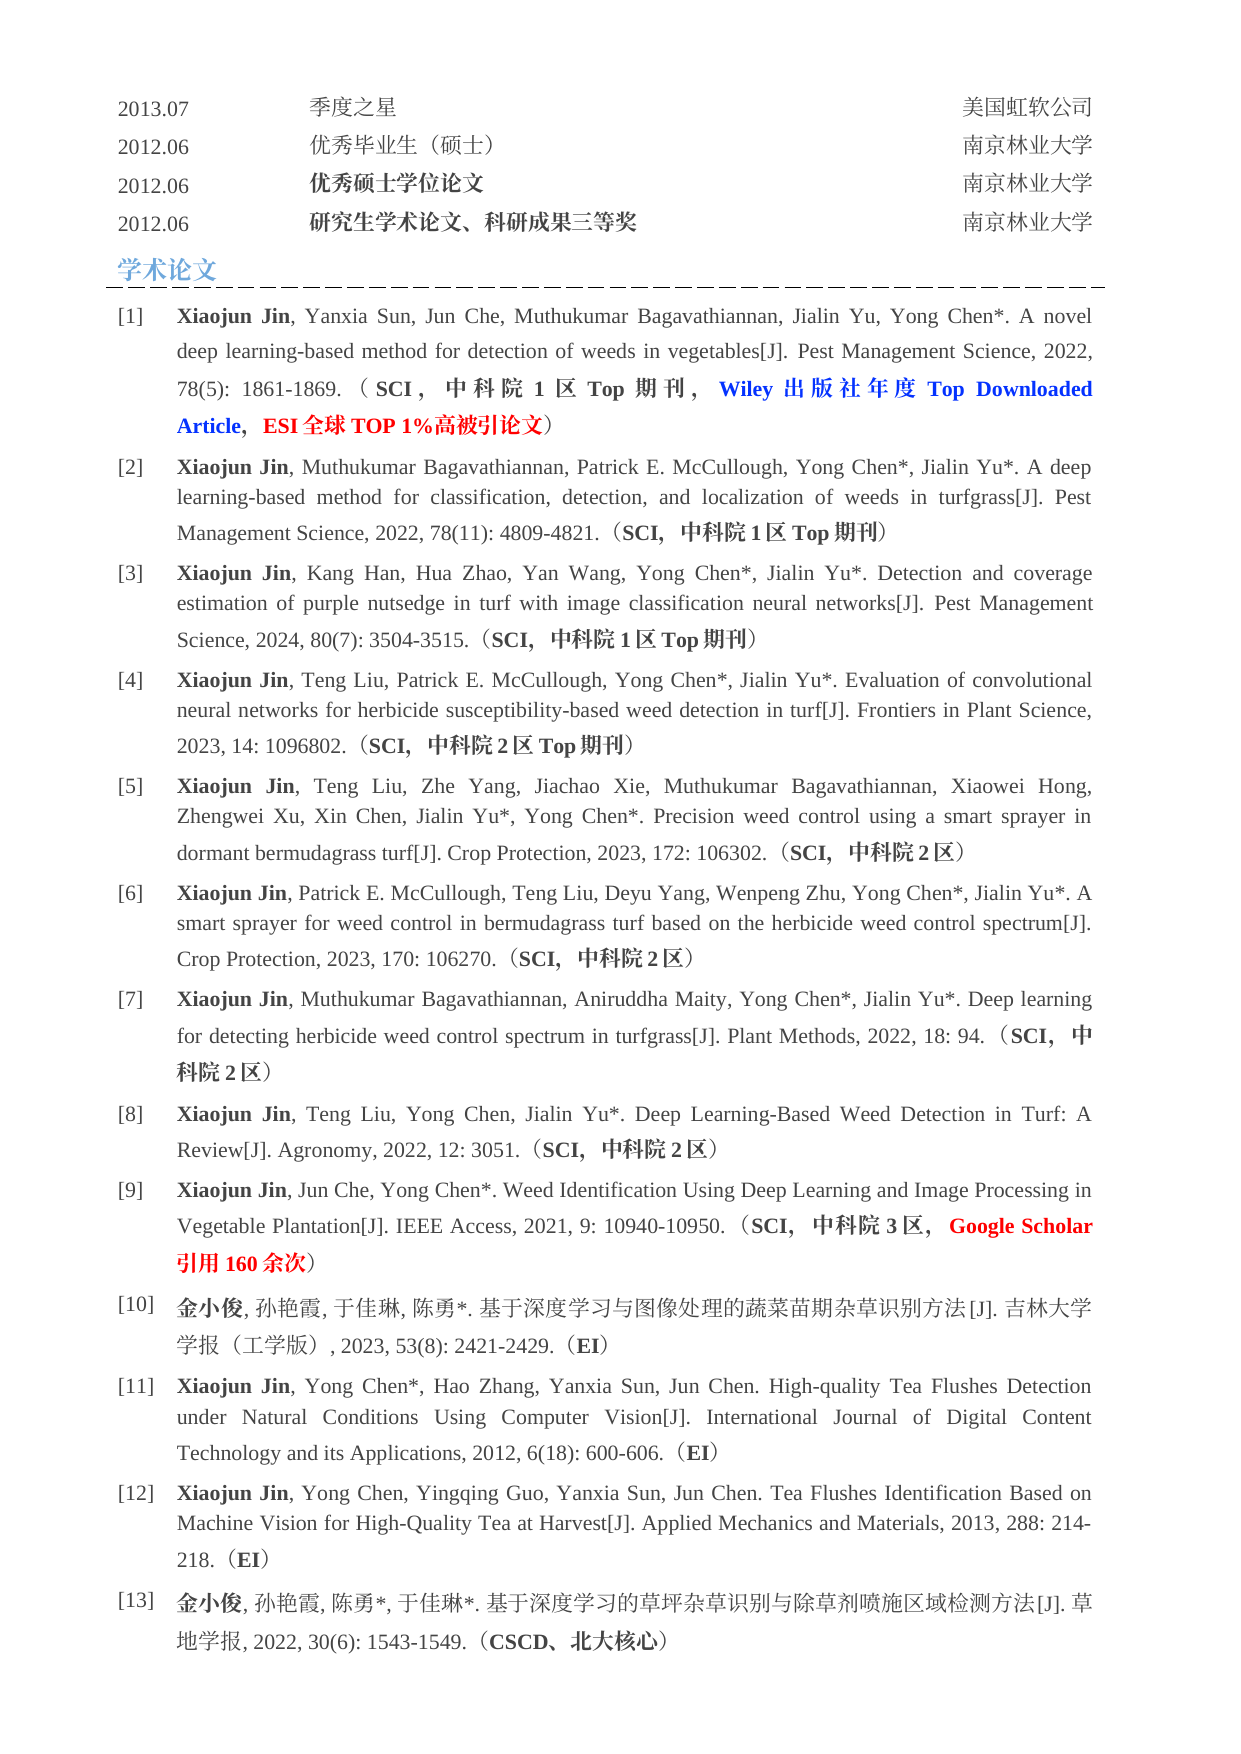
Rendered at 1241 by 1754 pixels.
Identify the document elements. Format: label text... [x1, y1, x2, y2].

table_cell Xiaojun Jin, Yong Chen, Yingqing Guo, Yanxia Sun, Jun Chen. Tea Flushes Identification Based on Machine Vision for High-Quality Tea at Harvest[J]. Applied Mechanics and Materials, 2013, 288: 214-218.（EI） [165, 1476, 1104, 1582]
table_cell [106, 1476, 165, 1582]
table_cell Xiaojun Jin, Teng Liu, Zhe Yang, Jiachao Xie, Muthukumar Bagavathiannan, Xiaowei Hong, Zhengwei Xu, Xin Chen, Jialin Yu*, Yong Chen*. Precision weed control using a smart sprayer in dormant bermudagrass turf[J]. Crop Protection, 2023, 172: 106302.（SCI，中科院2区） [165, 769, 1104, 875]
table_cell 优秀毕业生（硕士） [298, 121, 726, 159]
table_cell [106, 287, 1104, 298]
table_cell [106, 1369, 165, 1476]
table_cell [106, 1172, 165, 1286]
table_cell Xiaojun Jin, Muthukumar Bagavathiannan, Patrick E. McCullough, Yong Chen*, Jialin Yu*. A deep learning-based method for classification, detection, and localization of weeds in turfgrass[J]. Pest Management Science, 2022, 78(11): 4809-4821.（SCI，中科院1区Top期刊） [165, 449, 1104, 556]
table_cell [106, 875, 165, 982]
table_cell 南京林业大学 [726, 160, 1104, 198]
table_cell 优秀硕士学位论文 [298, 160, 726, 198]
table_cell Xiaojun Jin, Teng Liu, Yong Chen, Jialin Yu*. Deep Learning-Based Weed Detection in Turf: A Review[J]. Agronomy, 2022, 12: 3051.（SCI，中科院2区） [165, 1096, 1104, 1172]
table_cell 南京林业大学 [726, 198, 1104, 236]
table_cell [106, 982, 165, 1096]
table_cell 2013.07 [106, 83, 298, 121]
table_cell Xiaojun Jin, Jun Che, Yong Chen*. Weed Identification Using Deep Learning and Image Processing in Vegetable Plantation[J]. IEEE Access, 2021, 9: 10940-10950.（SCI，中科院3区，Google Scholar引用160余次） [165, 1172, 1104, 1286]
table_cell 学术论文 [106, 236, 1104, 287]
table_cell 2012.06 [106, 160, 298, 198]
table_cell [106, 299, 165, 449]
table_cell [106, 1582, 165, 1665]
table_cell 2012.06 [106, 121, 298, 159]
table_cell Xiaojun Jin, Yanxia Sun, Jun Che, Muthukumar Bagavathiannan, Jialin Yu, Yong Chen*. A novel deep learning-based method for detection of weeds in vegetables[J]. Pest Management Science, 2022, 78(5): 1861-1869.（SCI，中科院1区Top期刊，Wiley出版社年度Top Downloaded Article，ESI全球TOP 1%高被引论文） [165, 299, 1104, 449]
table_cell 季度之星 [298, 83, 726, 121]
table_cell [106, 556, 165, 662]
table_cell [106, 1286, 165, 1369]
table_cell 金小俊, 孙艳霞, 陈勇*, 于佳琳*. 基于深度学习的草坪杂草识别与除草剂喷施区域检测方法[J]. 草地学报, 2022, 30(6): 1543-1549.（CSCD、北大核心） [165, 1582, 1104, 1665]
table_cell [106, 662, 165, 769]
table_cell [106, 449, 165, 556]
table_cell 南京林业大学 [726, 121, 1104, 159]
table_cell Xiaojun Jin, Muthukumar Bagavathiannan, Aniruddha Maity, Yong Chen*, Jialin Yu*. Deep learning for detecting herbicide weed control spectrum in turfgrass[J]. Plant Methods, 2022, 18: 94.（SCI，中科院2区） [165, 982, 1104, 1096]
table_cell [106, 769, 165, 875]
table_cell [106, 1096, 165, 1172]
table_cell Xiaojun Jin, Patrick E. McCullough, Teng Liu, Deyu Yang, Wenpeng Zhu, Yong Chen*, Jialin Yu*. A smart sprayer for weed control in bermudagrass turf based on the herbicide weed control spectrum[J]. Crop Protection, 2023, 170: 106270.（SCI，中科院2区） [165, 875, 1104, 982]
table_cell 2012.06 [106, 198, 298, 236]
table_cell 研究生学术论文、科研成果三等奖 [298, 198, 726, 236]
table_cell Xiaojun Jin, Kang Han, Hua Zhao, Yan Wang, Yong Chen*, Jialin Yu*. Detection and coverage estimation of purple nutsedge in turf with image classification neural networks[J]. Pest Management Science, 2024, 80(7): 3504-3515.（SCI，中科院1区Top期刊） [165, 556, 1104, 662]
table_cell 美国虹软公司 [726, 83, 1104, 121]
table_cell Xiaojun Jin, Teng Liu, Patrick E. McCullough, Yong Chen*, Jialin Yu*. Evaluation of convolutional neural networks for herbicide susceptibility-based weed detection in turf[J]. Frontiers in Plant Science, 2023, 14: 1096802.（SCI，中科院2区Top期刊） [165, 662, 1104, 769]
table_cell 金小俊, 孙艳霞, 于佳琳, 陈勇*. 基于深度学习与图像处理的蔬菜苗期杂草识别方法[J]. 吉林大学学报（工学版）, 2023, 53(8): 2421-2429.（EI） [165, 1286, 1104, 1369]
table_cell Xiaojun Jin, Yong Chen*, Hao Zhang, Yanxia Sun, Jun Chen. High-quality Tea Flushes Detection under Natural Conditions Using Computer Vision[J]. International Journal of Digital Content Technology and its Applications, 2012, 6(18): 600-606.（EI） [165, 1369, 1104, 1476]
